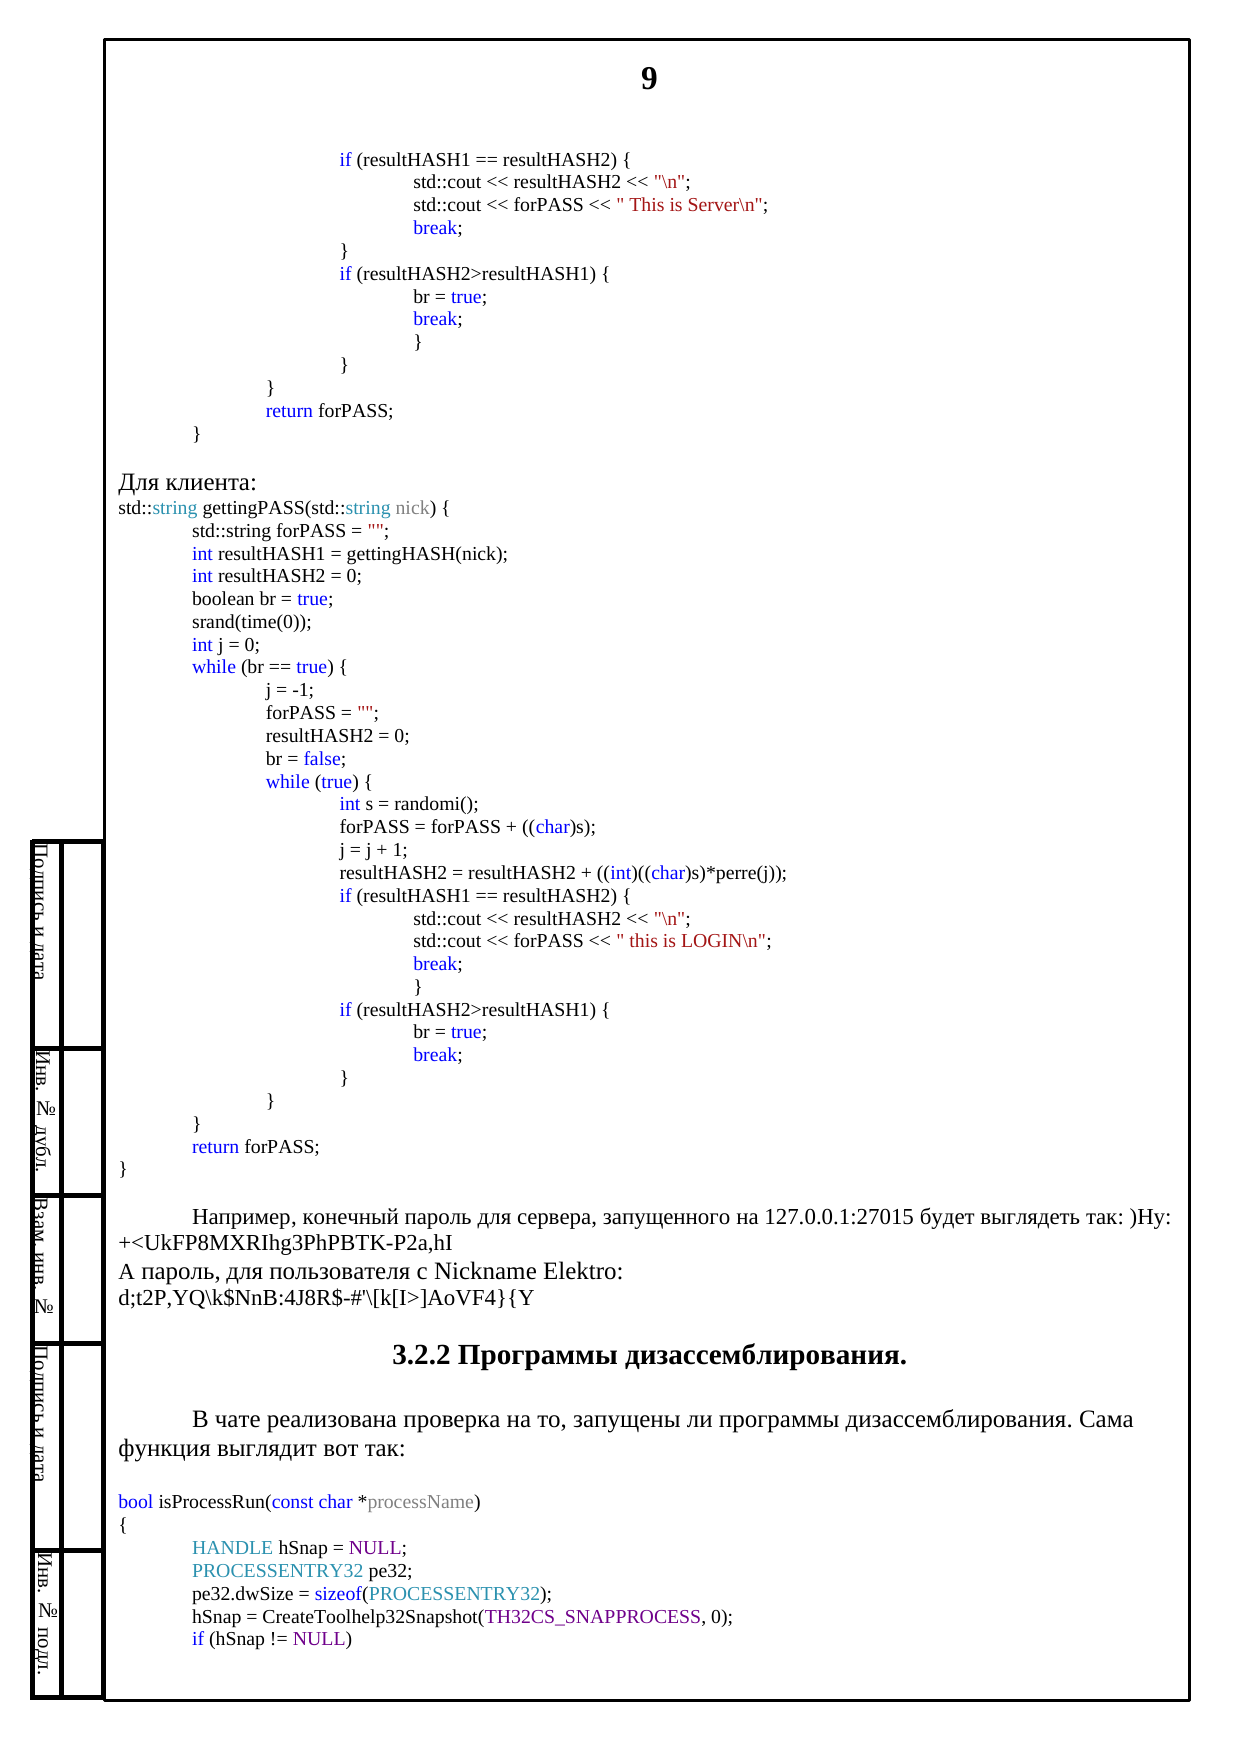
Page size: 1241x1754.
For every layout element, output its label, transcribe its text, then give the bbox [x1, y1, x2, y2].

text int s = randomi(); [118, 792, 1181, 815]
text std::cout << forPASS << " this is LOGIN\n"; [118, 929, 1181, 952]
text j = -1; [118, 678, 1181, 701]
text HANDLE hSnap = NULL; [118, 1536, 1181, 1559]
text int resultHASH1 = gettingHASH(nick); [118, 541, 1181, 564]
text if (resultHASH1 == resultHASH2) { [118, 148, 1181, 171]
text } [118, 421, 1181, 444]
text } [118, 1112, 1181, 1134]
text forPASS = forPASS + ((char)s); [118, 815, 1181, 838]
text { [118, 1513, 1181, 1536]
text pe32.dwSize = sizeof(PROCESSENTRY32); [118, 1582, 1181, 1604]
text PROCESSENTRY32 pe32; [118, 1559, 1181, 1582]
text if (hSnap != NULL) [118, 1627, 1181, 1650]
text j = j + 1; [118, 838, 1181, 861]
text return forPASS; [118, 1134, 1181, 1157]
text boolean br = true; [118, 587, 1181, 610]
text br = false; [118, 747, 1181, 769]
text br = true; [118, 1021, 1181, 1043]
text } [118, 975, 1181, 998]
text break; [118, 1043, 1181, 1066]
text if (resultHASH2>resultHASH1) { [118, 262, 1181, 284]
text bool isProcessRun(const char *processName) [118, 1491, 1181, 1513]
text int resultHASH2 = 0; [118, 564, 1181, 587]
subtitle 3.2.2 Программы дизассемблирования. [118, 1337, 1181, 1371]
text while (br == true) { [118, 656, 1181, 678]
text Например, конечный пароль для сервера, запущенного на 127.0.0.1:27015 будет выглядеть так: )Hy:+<UkFP8MXRIhg3PhPBTK-P2a,hI А пароль, для пользователя с Nickname Elektro: d;t2P,YQ\k$NnB:4J8R$-#'\[k[I>]AoVF4}{Y [118, 1203, 1181, 1311]
text forPASS = ""; [118, 701, 1181, 724]
text } [118, 330, 1181, 353]
text } [118, 376, 1181, 399]
text return forPASS; [118, 399, 1181, 421]
text } [118, 1066, 1181, 1089]
text } [118, 239, 1181, 262]
text br = true; [118, 284, 1181, 307]
text std::cout << resultHASH2 << "\n"; [118, 906, 1181, 929]
text resultHASH2 = resultHASH2 + ((int)((char)s)*perre(j)); [118, 861, 1181, 884]
text std::string forPASS = ""; [118, 519, 1181, 541]
text if (resultHASH2>resultHASH1) { [118, 998, 1181, 1021]
text break; [118, 952, 1181, 975]
text break; [118, 307, 1181, 330]
text std::string gettingPASS(std::string nick) { [118, 496, 1181, 519]
text resultHASH2 = 0; [118, 724, 1181, 747]
text std::cout << resultHASH2 << "\n"; [118, 171, 1181, 193]
text srand(time(0)); [118, 610, 1181, 633]
text std::cout << forPASS << " This is Server\n"; [118, 193, 1181, 216]
text } [118, 1089, 1181, 1112]
text while (true) { [118, 769, 1181, 792]
text Для клиента: [118, 467, 1181, 496]
text } [118, 353, 1181, 376]
text break; [118, 216, 1181, 239]
text } [118, 1157, 1181, 1180]
text if (resultHASH1 == resultHASH2) { [118, 884, 1181, 906]
text hSnap = CreateToolhelp32Snapshot(TH32CS_SNAPPROCESS, 0); [118, 1604, 1181, 1627]
text В чате реализована проверка на то, запущены ли программы дизассемблирования. Сама функция выглядит вот так: [118, 1404, 1181, 1462]
text int j = 0; [118, 633, 1181, 656]
